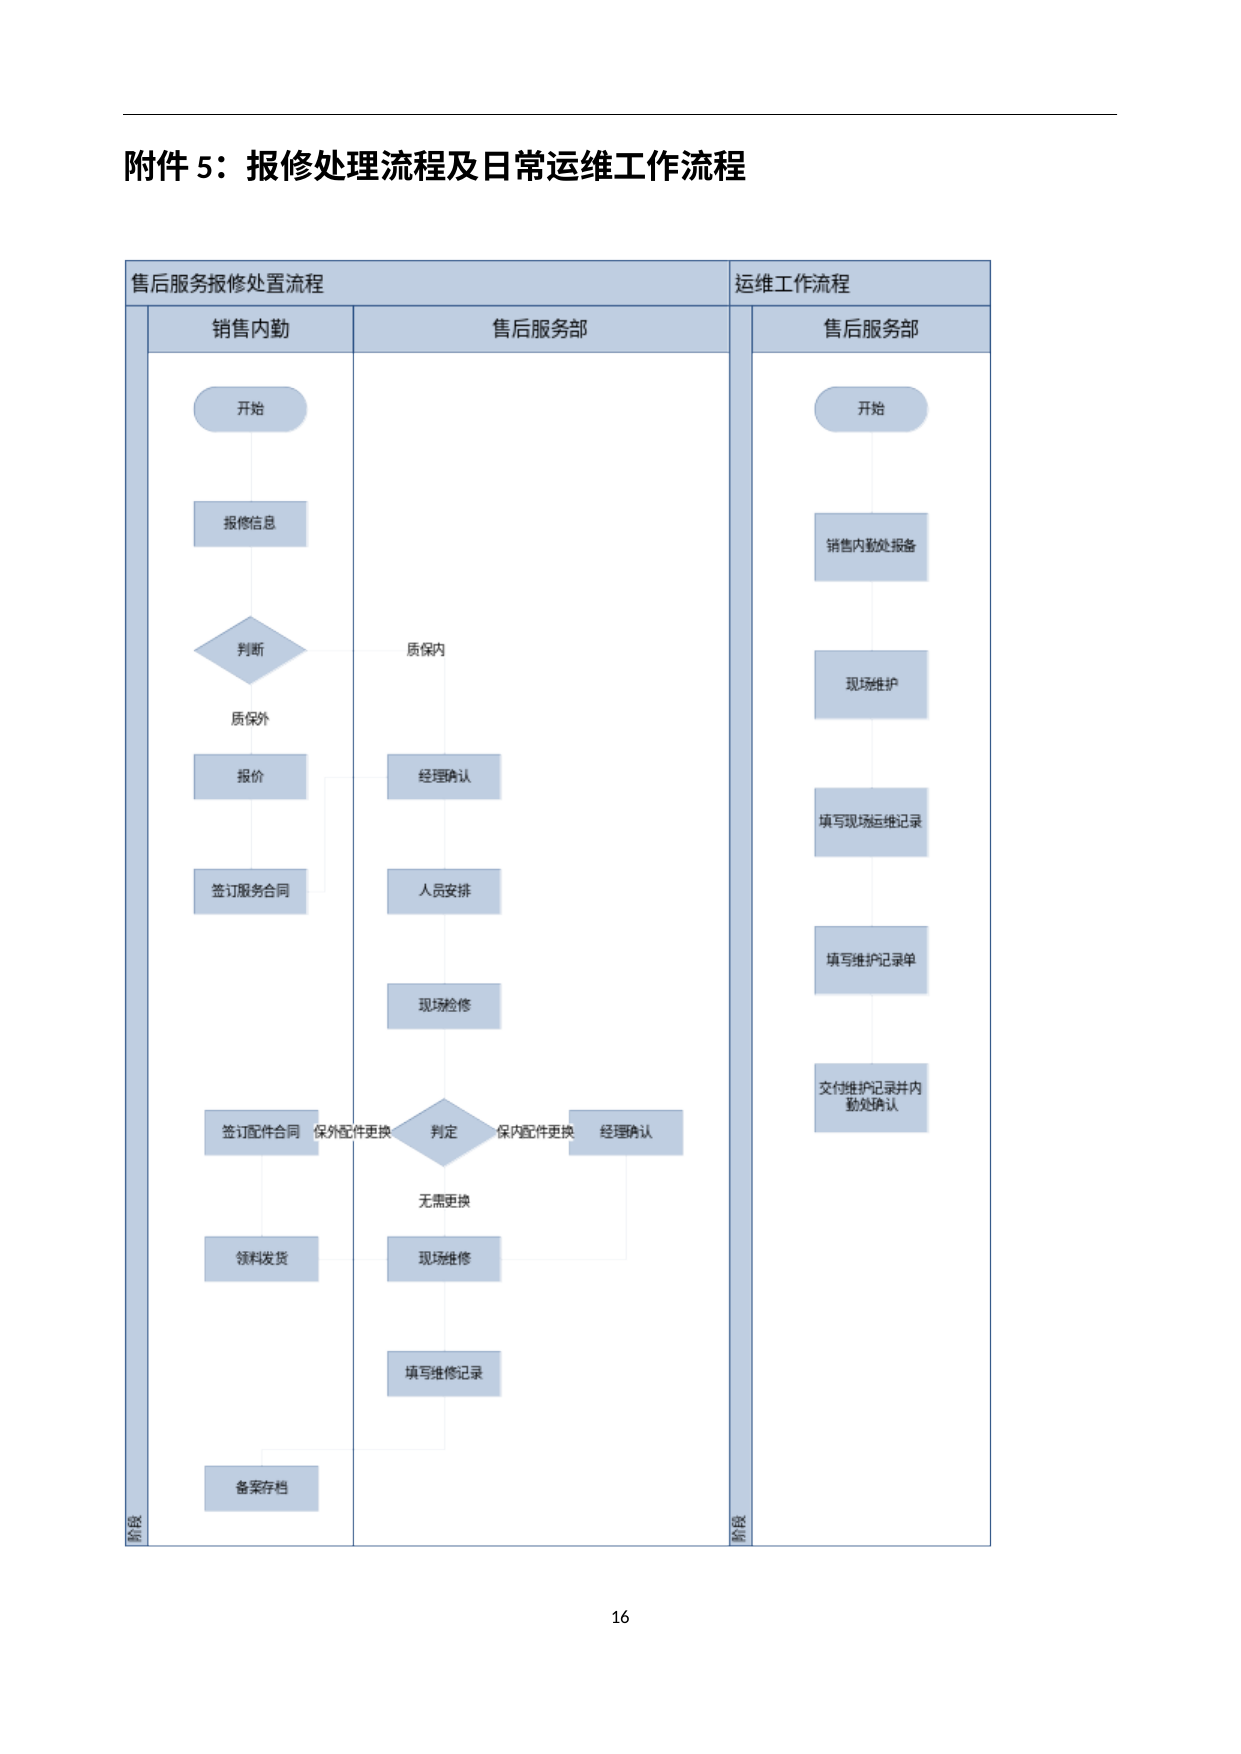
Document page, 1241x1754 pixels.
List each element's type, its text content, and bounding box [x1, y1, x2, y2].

subtitle 附件5：报修处理流程及日常运维工作流程 [123, 131, 1117, 196]
